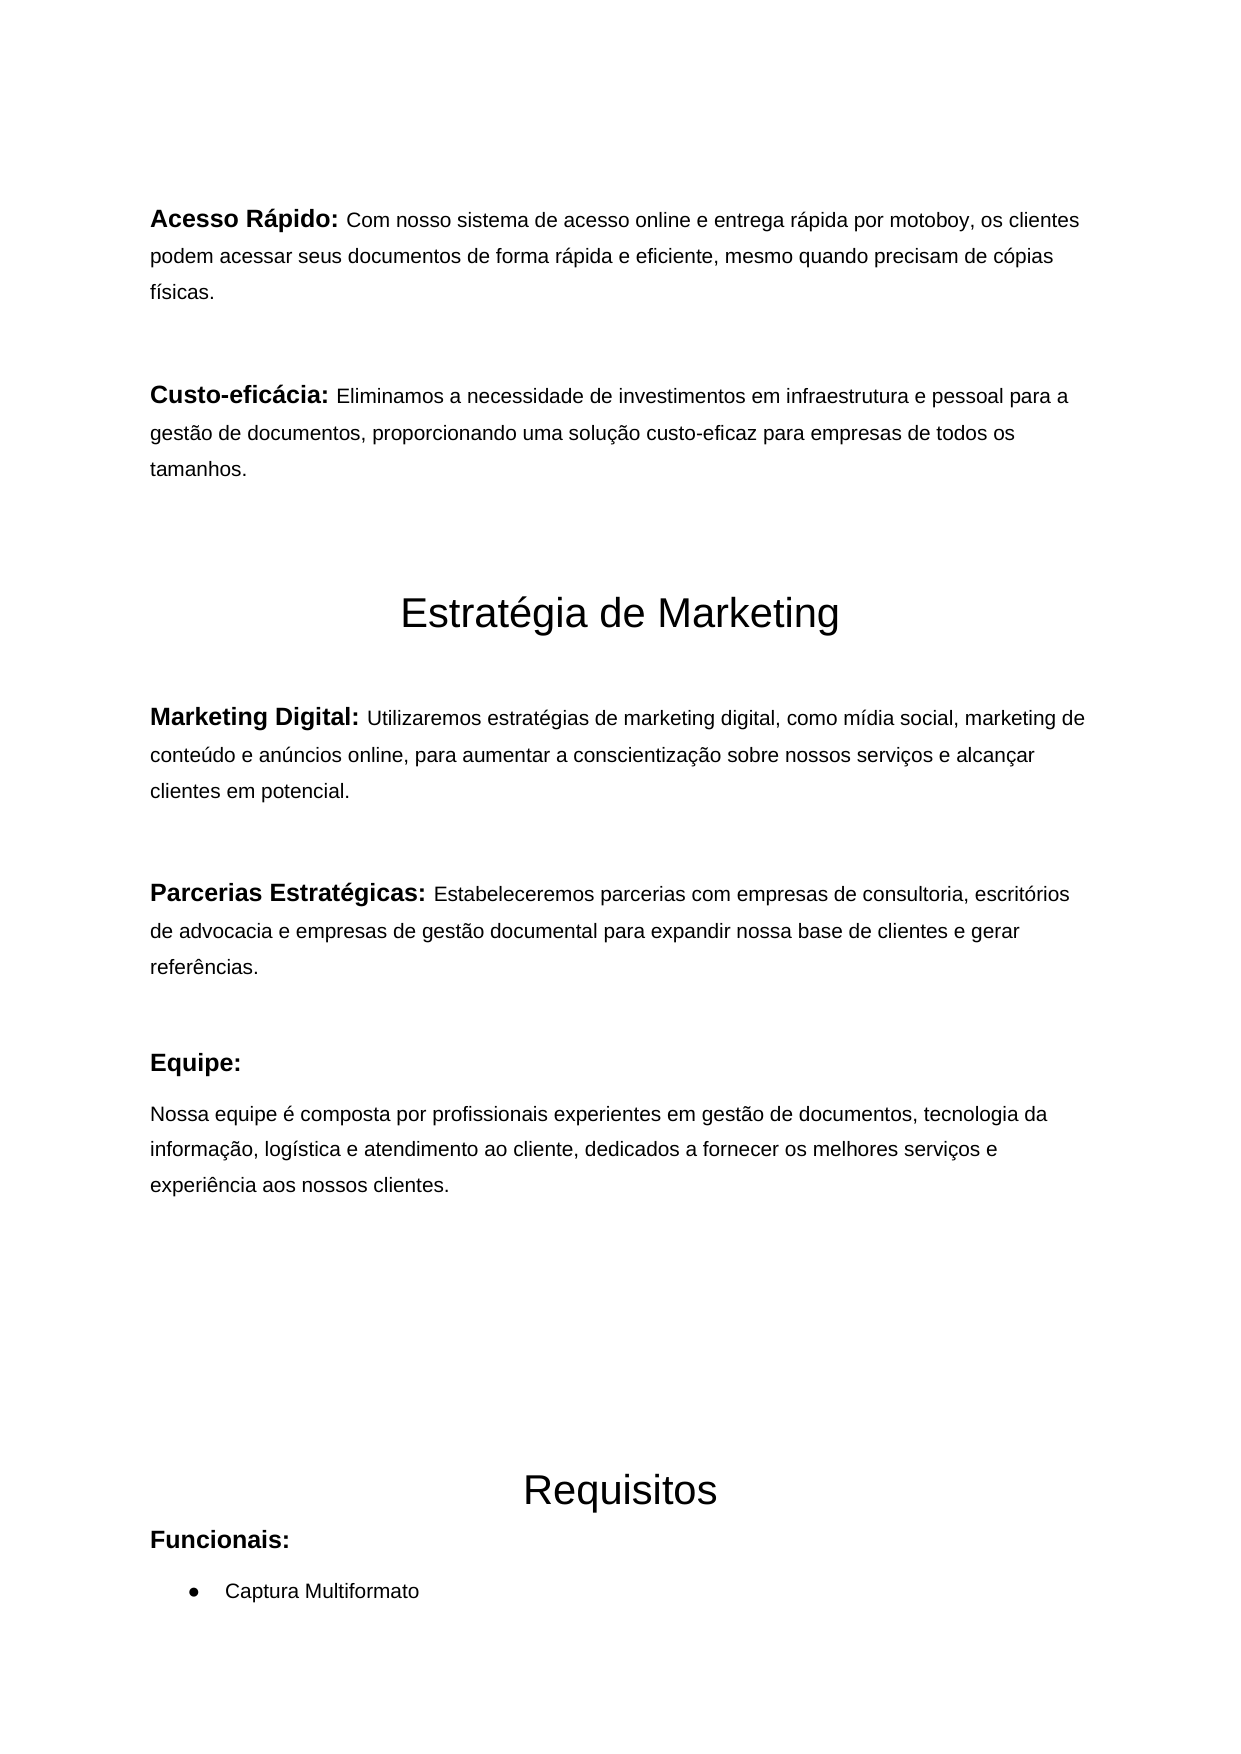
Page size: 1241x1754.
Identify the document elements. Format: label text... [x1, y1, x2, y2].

text Funcionais: [150, 1525, 1094, 1554]
list Captura Multiformato [187, 1579, 1094, 1603]
text Equipe: [150, 1048, 1094, 1077]
subtitle Estratégia de Marketing [150, 588, 1090, 636]
subtitle Requisitos [150, 1465, 1090, 1513]
text Custo-eficácia: Eliminamos a necessidade de investimentos em infraestrutura e pessoal para a gestão de documentos, proporcionando uma solução custo-eficaz para empresas de todos os tamanhos. [150, 380, 1094, 481]
text Acesso Rápido: Com nosso sistema de acesso online e entrega rápida por motoboy, os clientes podem acessar seus documentos de forma rápida e eficiente, mesmo quando precisam de cópias físicas. [150, 203, 1094, 304]
text Parcerias Estratégicas: Estabeleceremos parcerias com empresas de consultoria, escritórios de advocacia e empresas de gestão documental para expandir nossa base de clientes e gerar referências. [150, 878, 1094, 979]
text Nossa equipe é composta por profissionais experientes em gestão de documentos, tecnologia da informação, logística e atendimento ao cliente, dedicados a fornecer os melhores serviços e experiência aos nossos clientes. [150, 1101, 1094, 1197]
text Marketing Digital: Utilizaremos estratégias de marketing digital, como mídia social, marketing de conteúdo e anúncios online, para aumentar a conscientização sobre nossos serviços e alcançar clientes em potencial. [150, 702, 1094, 802]
